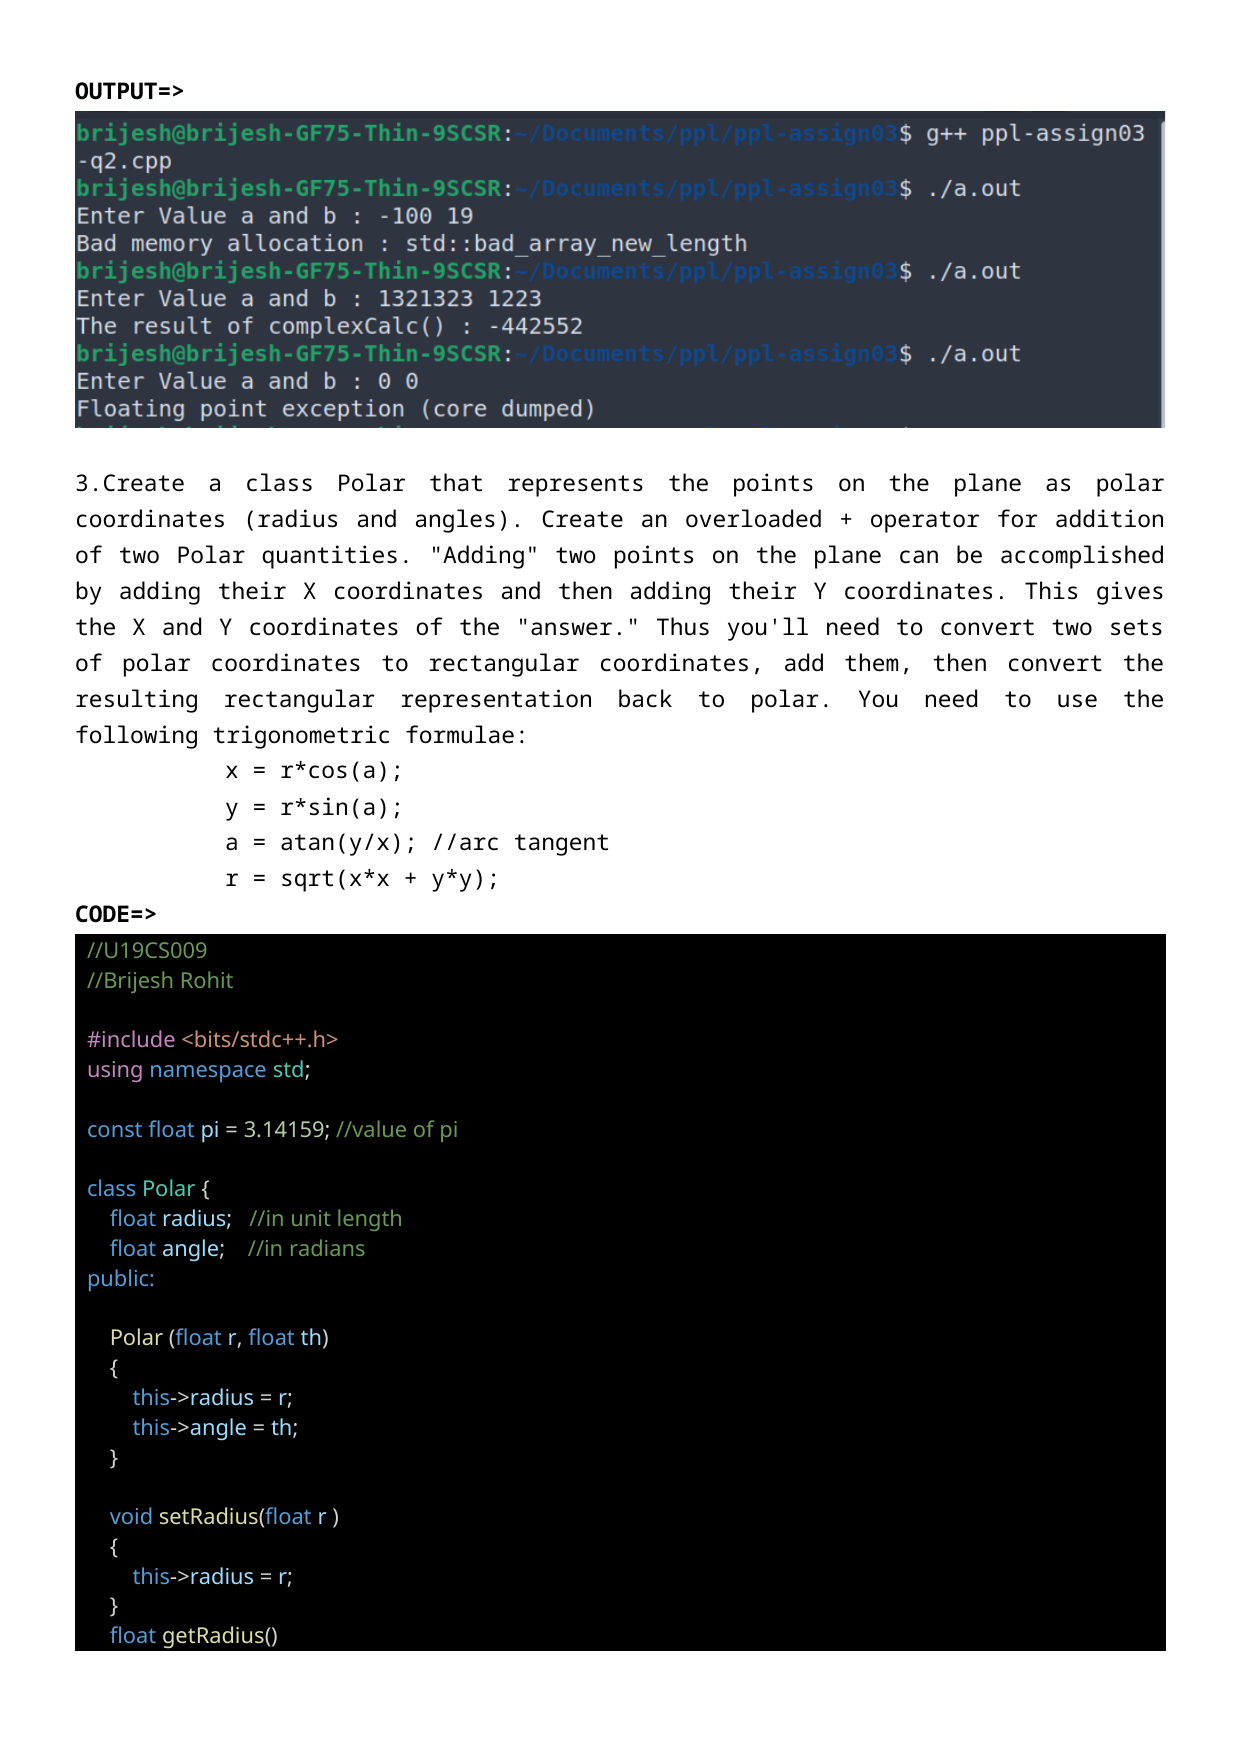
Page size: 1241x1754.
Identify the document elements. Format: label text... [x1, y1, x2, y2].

picture [75, 111, 1166, 428]
text a = atan(y/x); //arc tangent [225, 826, 1165, 858]
text r = sqrt(x*x + y*y); [225, 862, 1165, 893]
text 3.Create a class Polar that represents the points on the plane as polar coordinates (radius and angles). Create an overloaded + operator for addition of two Polar quantities. "Adding" two points on the plane can be accomplished by adding their X coordinates and then adding their Y coordinates. This gives the X and Y coordinates of the "answer." Thus you'll need to convert two sets of polar coordinates to rectangular coordinates, add them, then convert the resulting rectangular representation back to polar. You need to use the following trigonometric formulae: [75, 467, 1165, 750]
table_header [76, 935, 1165, 1650]
text y = r*sin(a); [225, 790, 1165, 822]
text CODE=> [75, 898, 1165, 929]
text x = r*cos(a); [225, 754, 1165, 786]
text OUTPUT=> [75, 75, 1165, 106]
